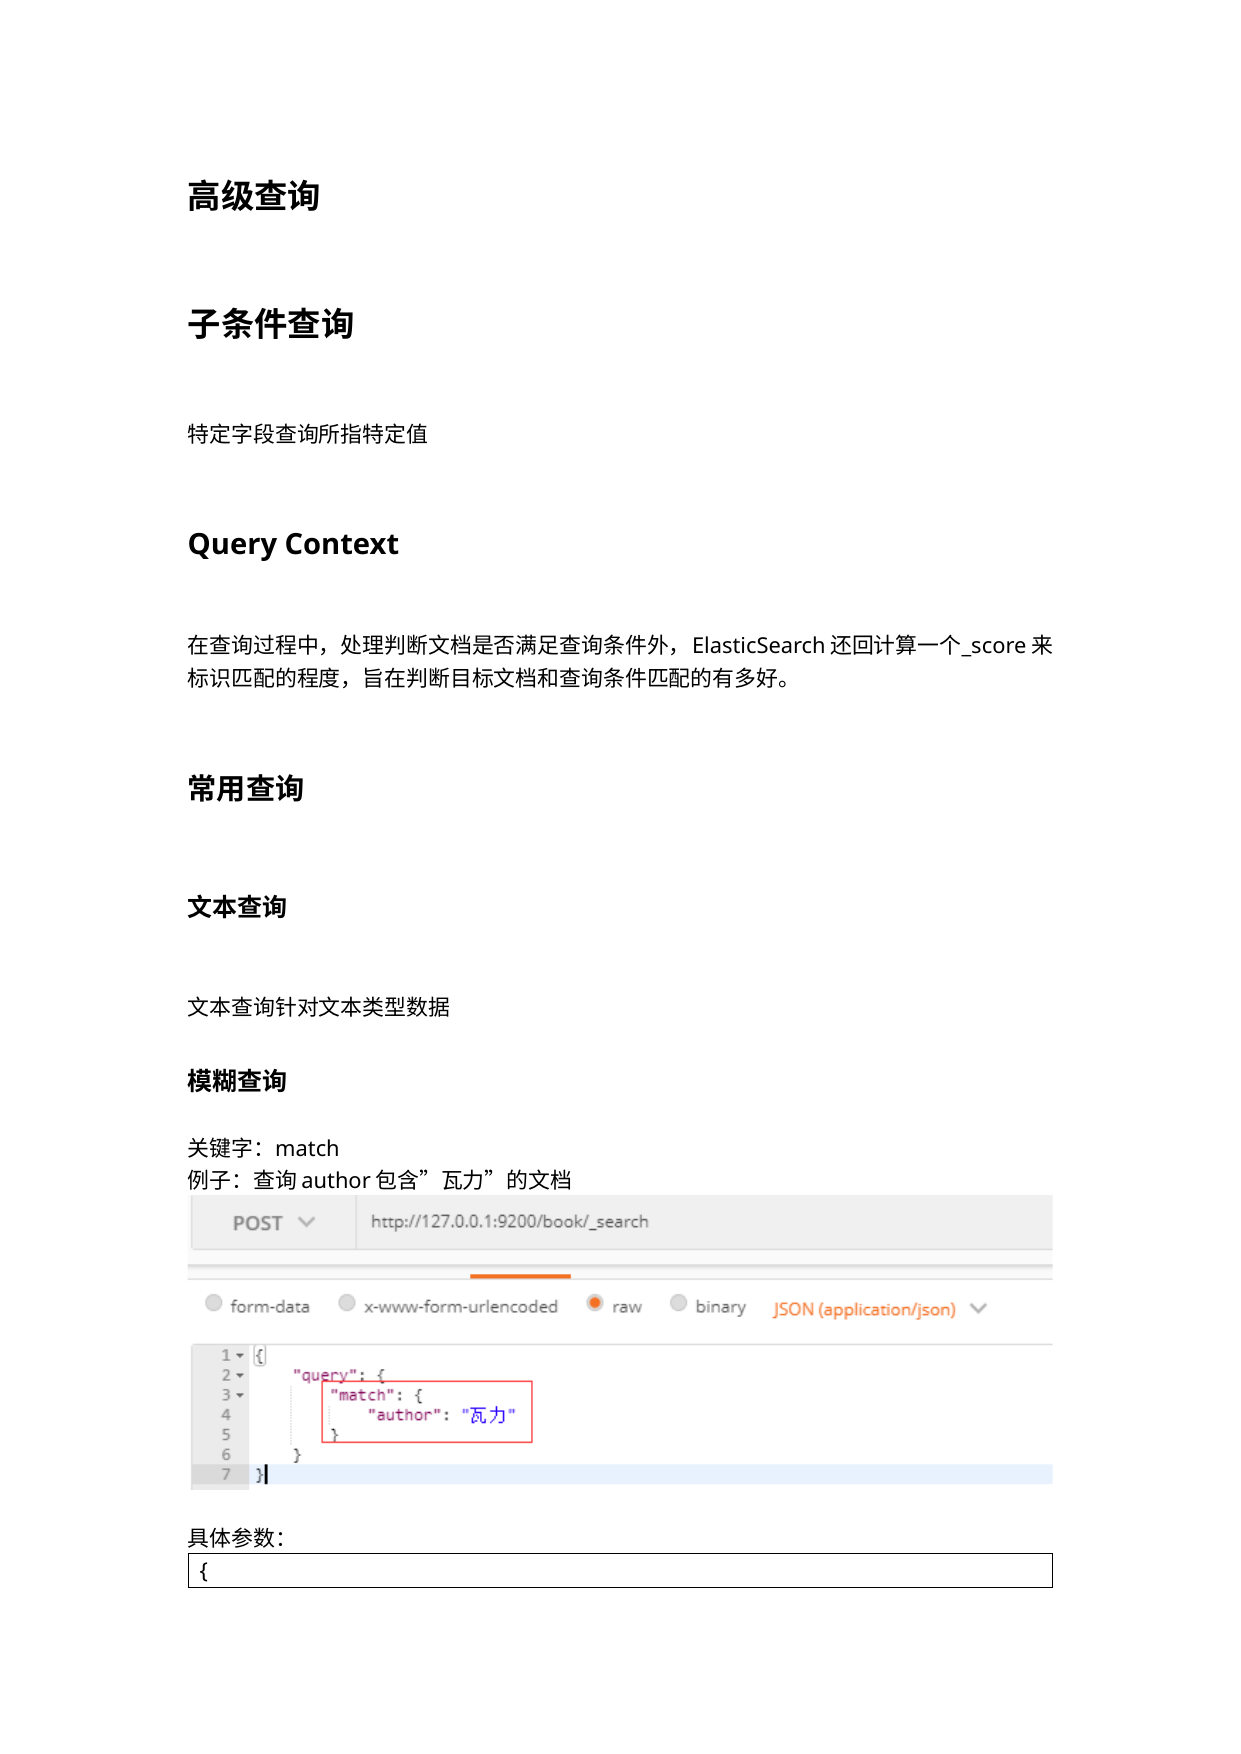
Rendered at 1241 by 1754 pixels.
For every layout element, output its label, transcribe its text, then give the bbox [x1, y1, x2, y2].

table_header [189, 1554, 1052, 1587]
text 文本查询针对文本类型数据 [187, 989, 1053, 1022]
subtitle 高级查询 [187, 162, 1053, 227]
text 在查询过程中，处理判断文档是否满足查询条件外，ElasticSearch还回计算一个_score来标识匹配的程度，旨在判断目标文档和查询条件匹配的有多好。 [187, 628, 1053, 693]
text 特定字段查询所指特定值 [187, 416, 1053, 449]
picture [187, 1195, 1053, 1490]
subtitle 模糊查询 [187, 1047, 1053, 1112]
subtitle 常用查询 [187, 754, 1053, 819]
text 例子：查询author包含”瓦力”的文档 [187, 1163, 1053, 1195]
text 关键字：match [187, 1131, 1053, 1163]
subtitle 文本查询 [187, 873, 1053, 938]
subtitle 子条件查询 [187, 289, 1053, 354]
text 具体参数： [187, 1521, 1053, 1553]
subtitle Query Context [187, 511, 1053, 576]
